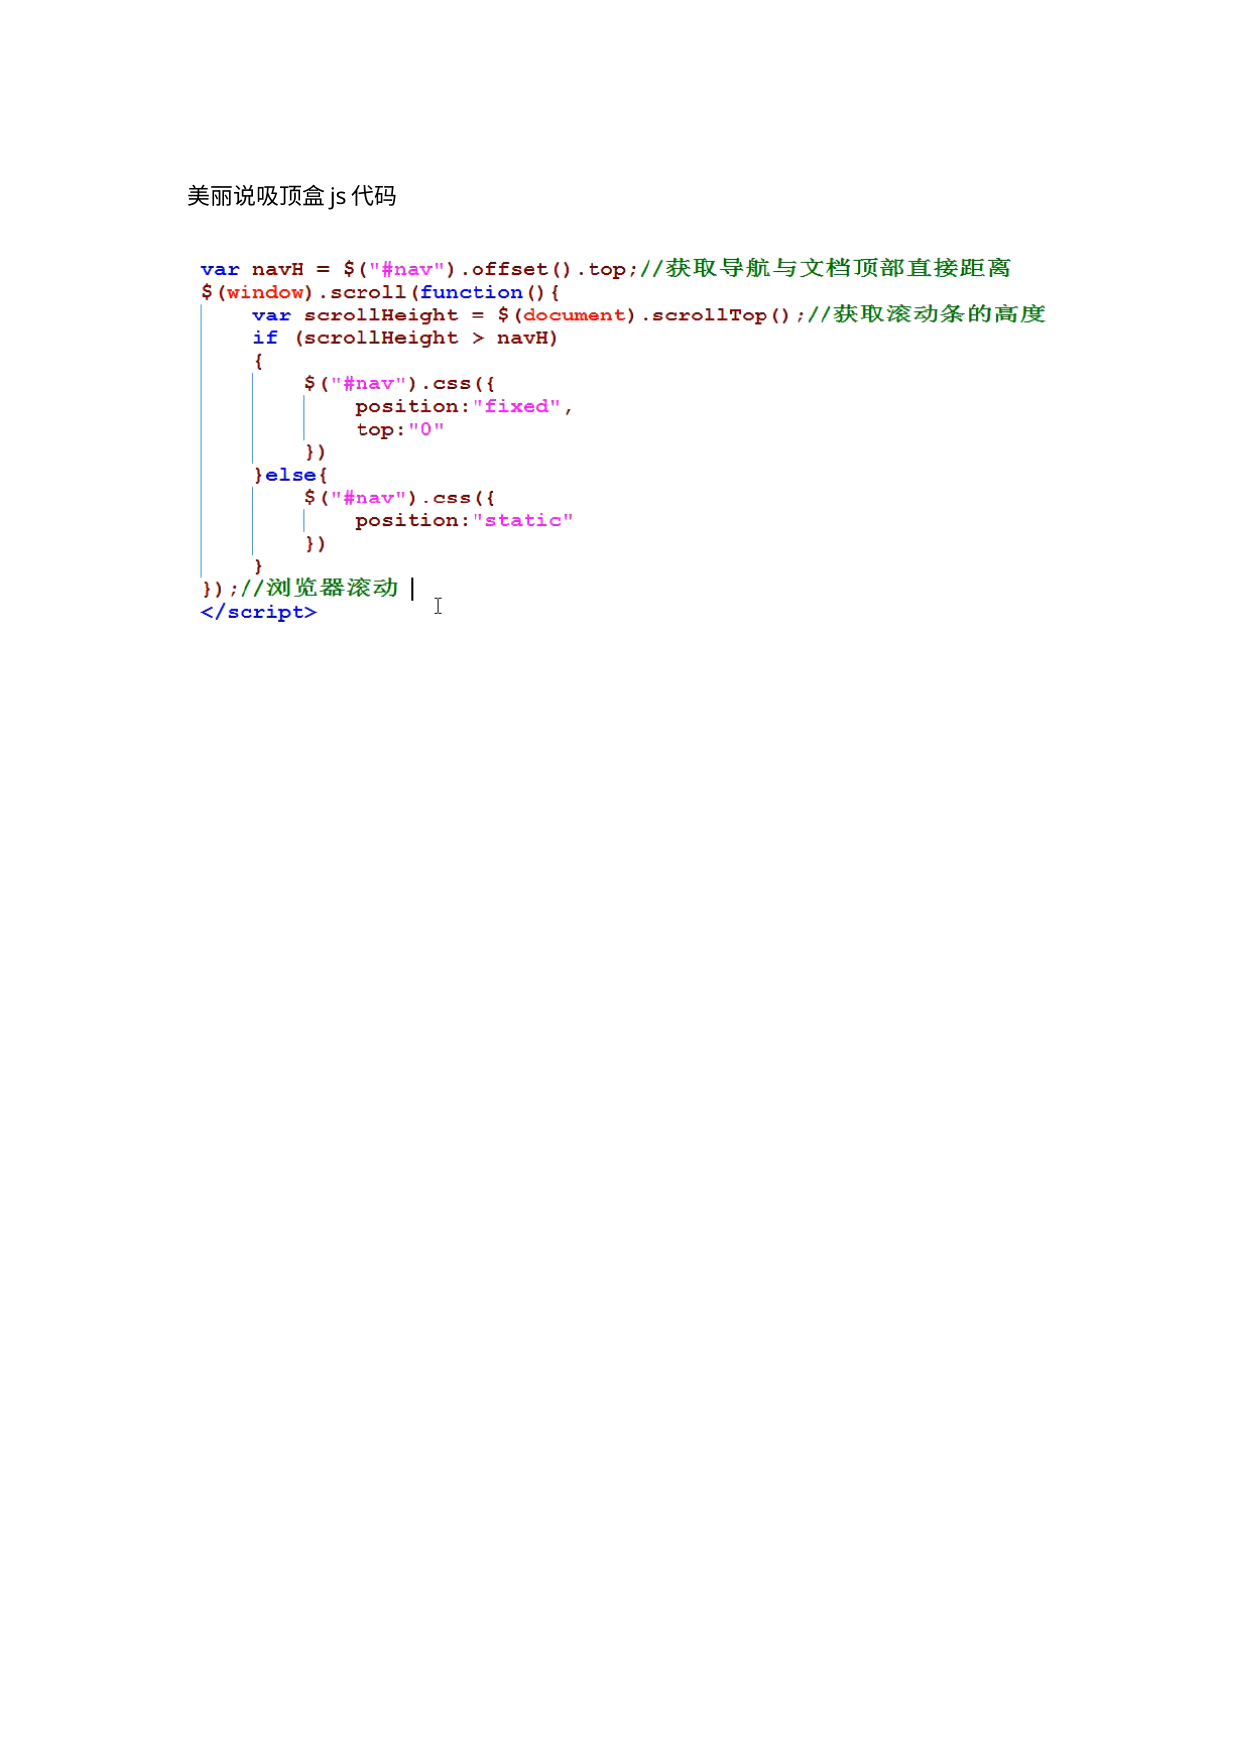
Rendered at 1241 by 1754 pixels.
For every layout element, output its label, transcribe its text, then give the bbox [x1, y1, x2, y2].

picture [187, 256, 1053, 624]
text 美丽说吸顶盒js代码 [187, 162, 1053, 227]
